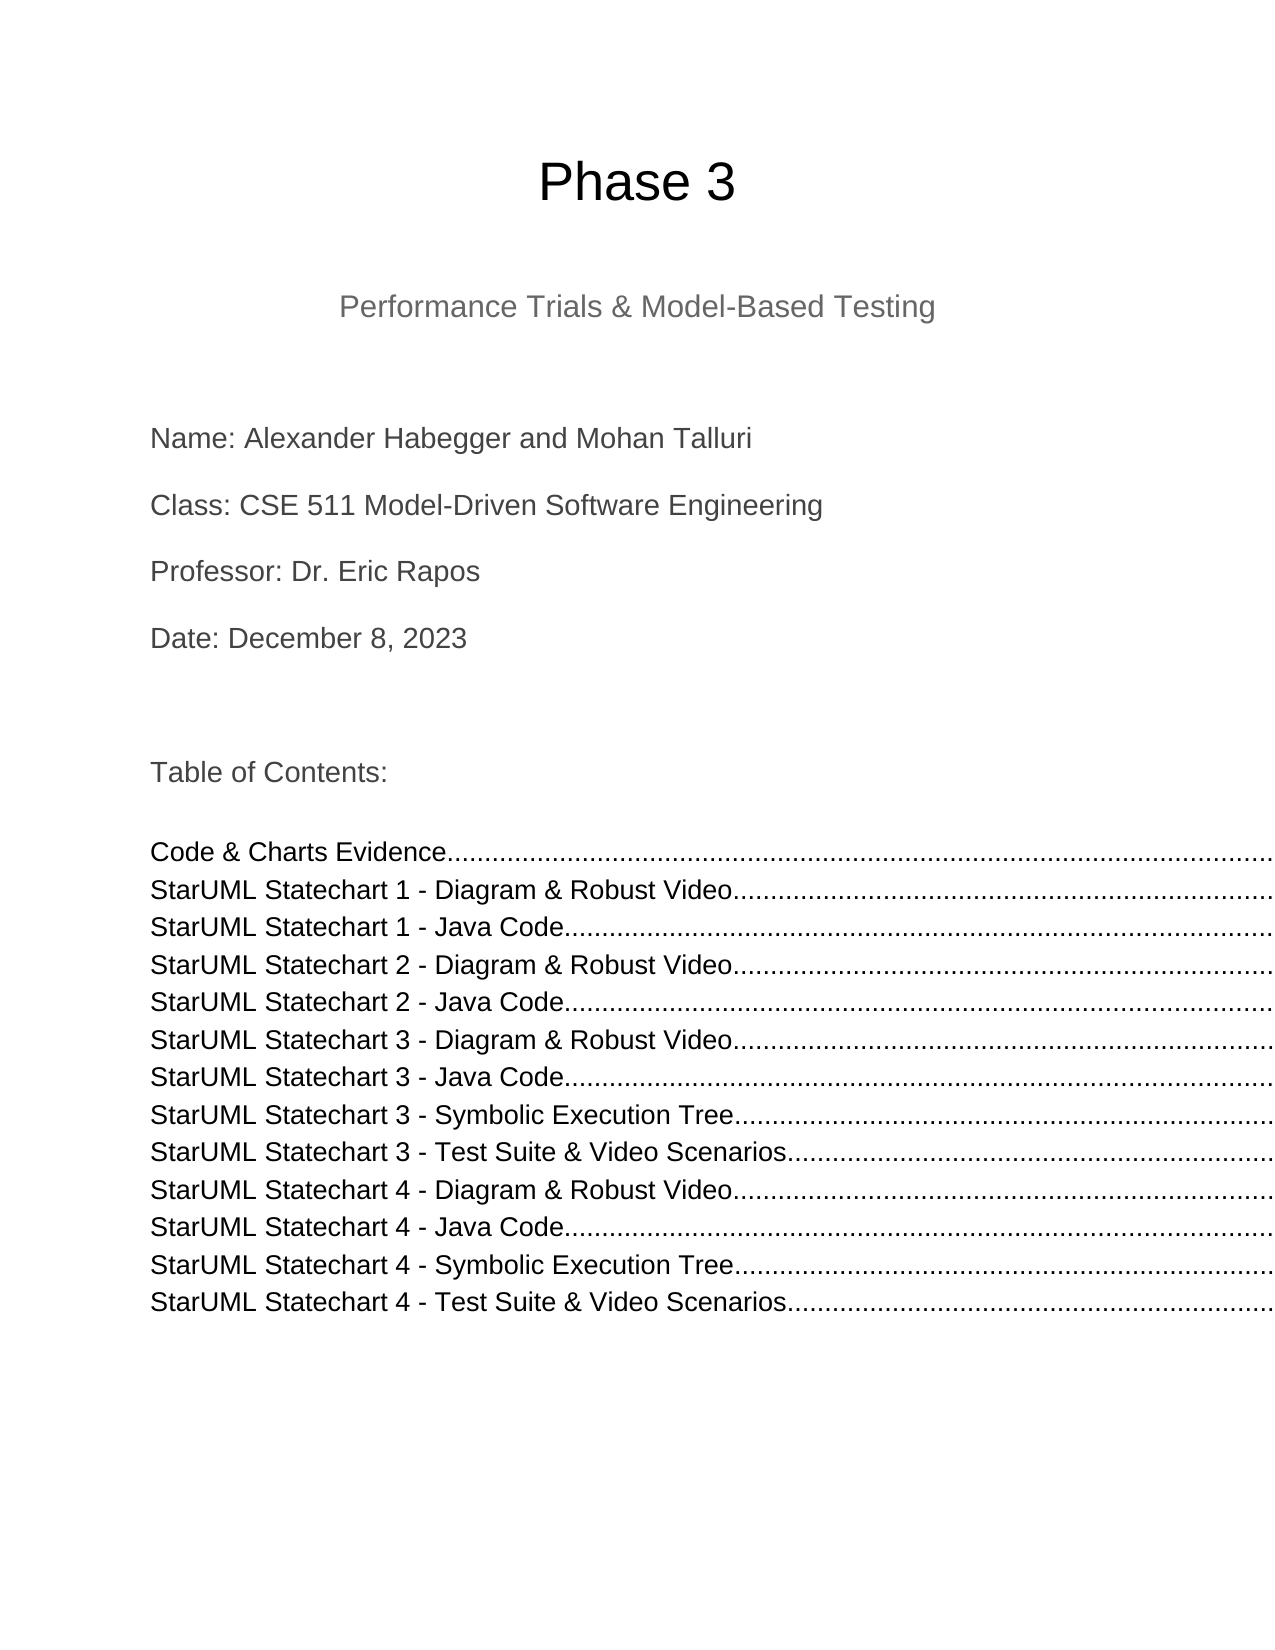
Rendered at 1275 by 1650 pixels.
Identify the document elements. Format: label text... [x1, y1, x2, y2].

title Phase 3 [150, 150, 1125, 212]
subtitle Class: CSE 511 Model-Driven Software Engineering [150, 487, 1125, 521]
subtitle Name: Alexander Habegger and Mohan Talluri [150, 421, 1125, 454]
subtitle Professor: Dr. Eric Rapos [150, 554, 1125, 588]
subtitle Performance Trials & Model-Based Testing [150, 288, 1125, 324]
subtitle Table of Contents: [150, 755, 1125, 788]
subtitle Date: December 8, 2023 [150, 621, 1125, 655]
